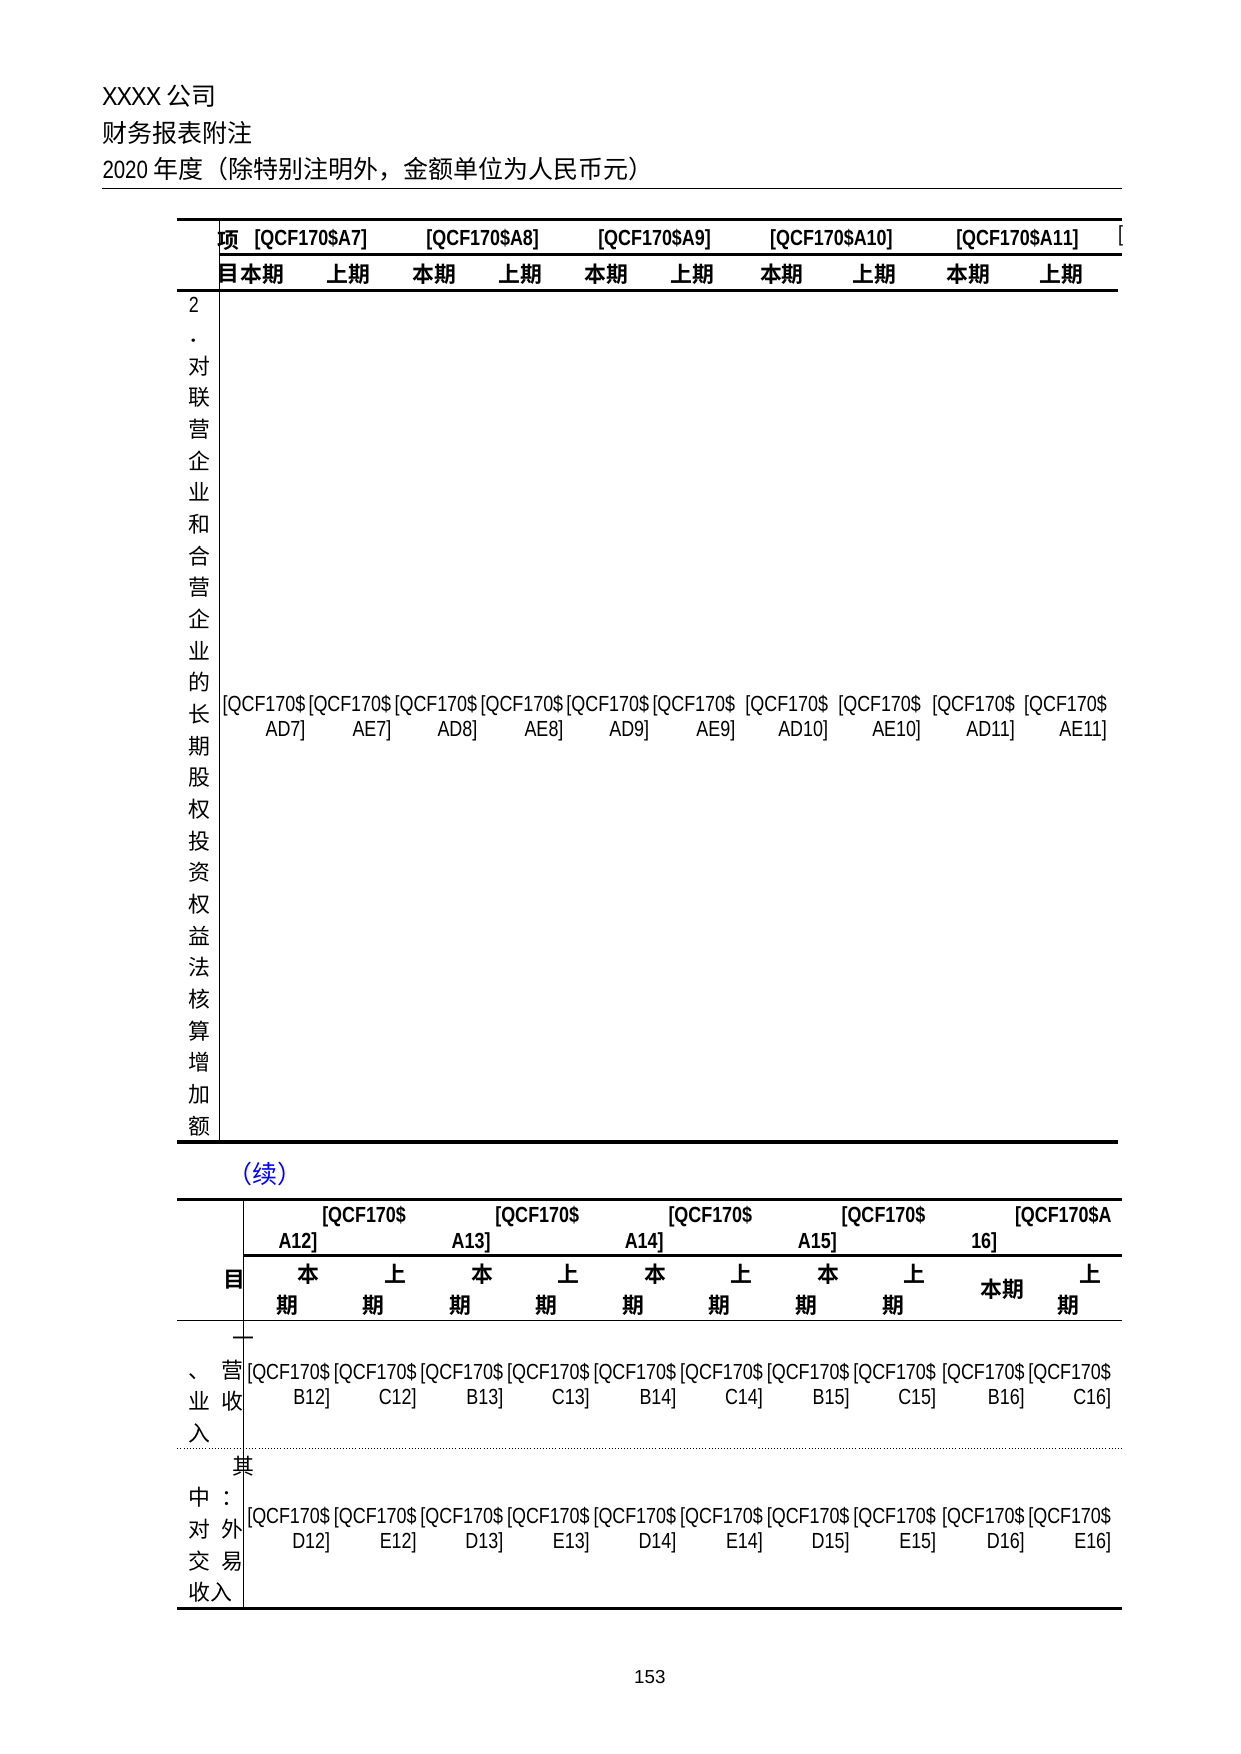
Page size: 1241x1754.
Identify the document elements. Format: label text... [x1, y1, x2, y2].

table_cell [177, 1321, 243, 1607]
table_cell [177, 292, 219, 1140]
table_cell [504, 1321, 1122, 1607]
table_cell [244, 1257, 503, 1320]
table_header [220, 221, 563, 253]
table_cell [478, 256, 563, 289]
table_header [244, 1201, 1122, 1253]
text （续） [177, 1150, 1122, 1191]
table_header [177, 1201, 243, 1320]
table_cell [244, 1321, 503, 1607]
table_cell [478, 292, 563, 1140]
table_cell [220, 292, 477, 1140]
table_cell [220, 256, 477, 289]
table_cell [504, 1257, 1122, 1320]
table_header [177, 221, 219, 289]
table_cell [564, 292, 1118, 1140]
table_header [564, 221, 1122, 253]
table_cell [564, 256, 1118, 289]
